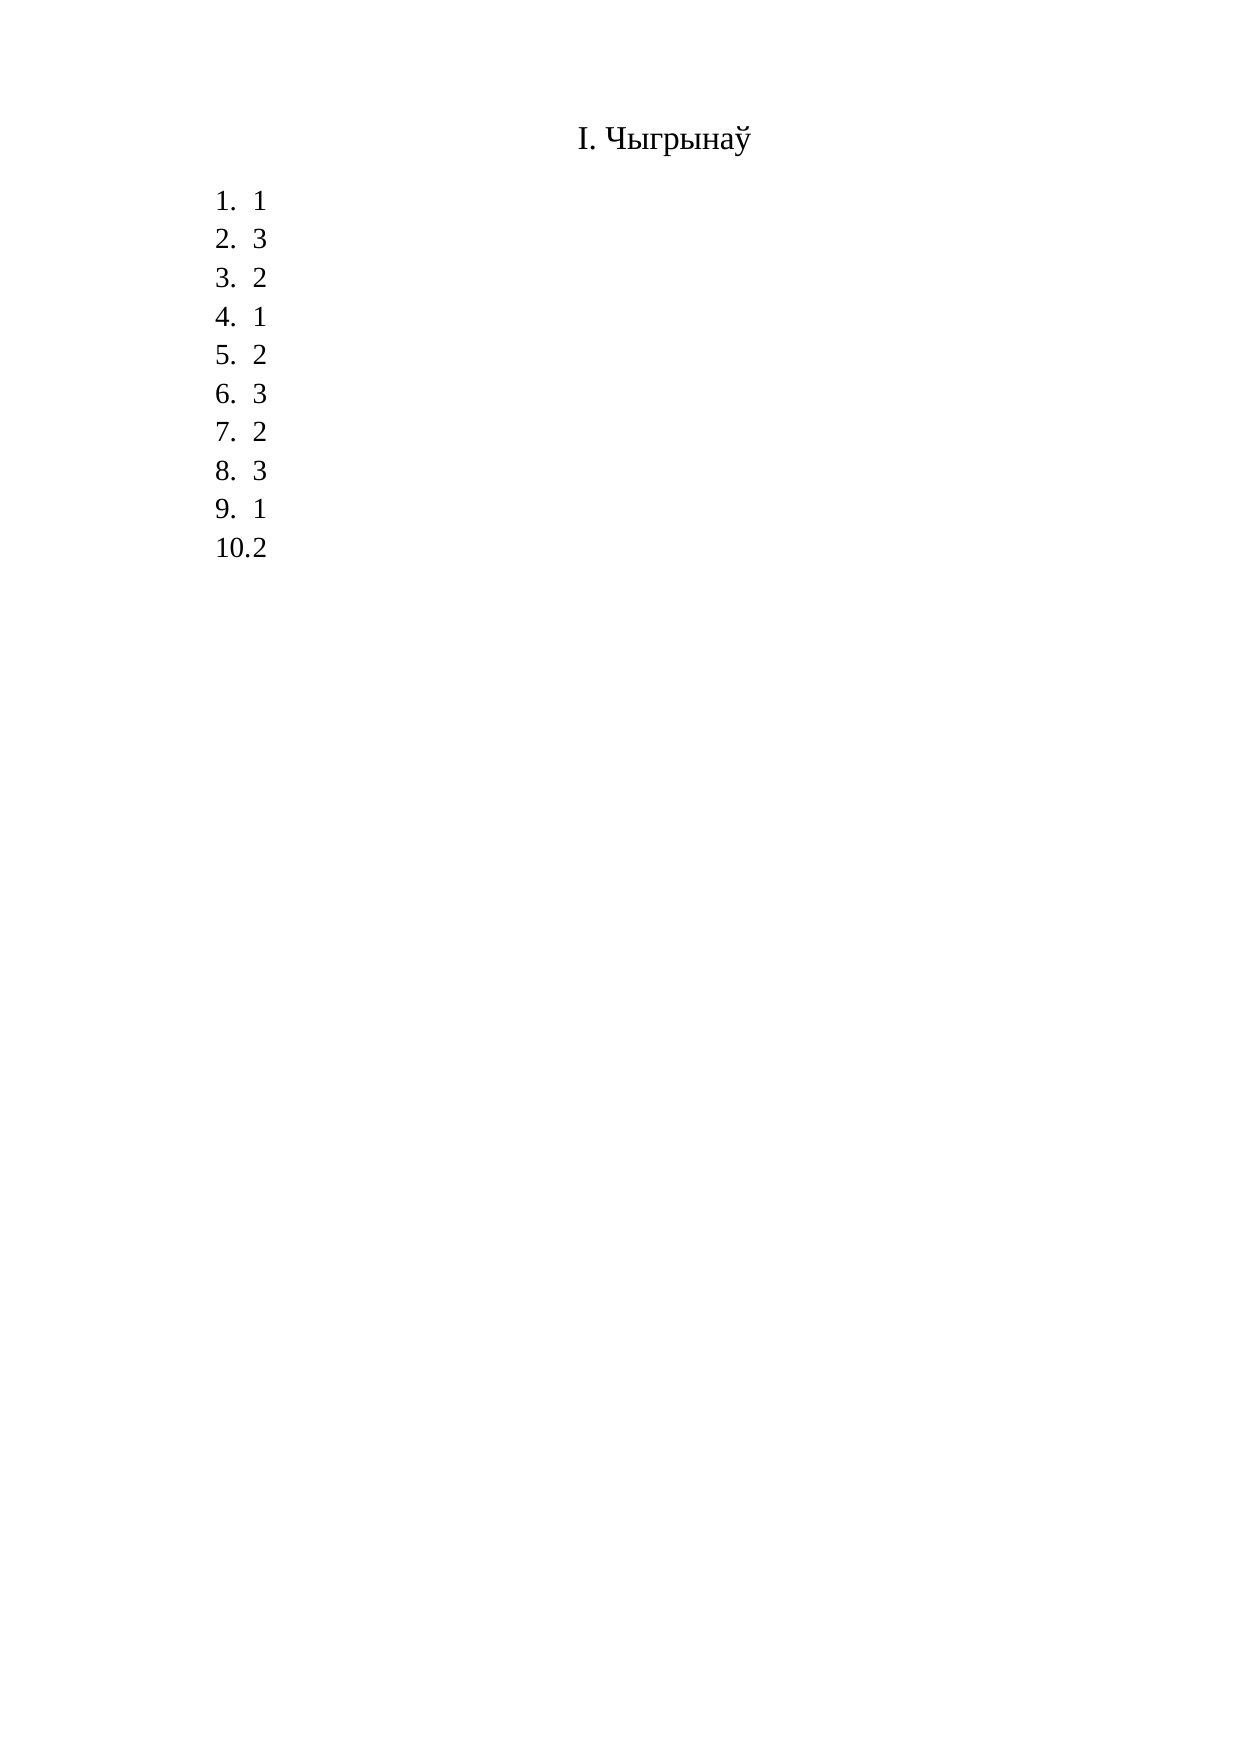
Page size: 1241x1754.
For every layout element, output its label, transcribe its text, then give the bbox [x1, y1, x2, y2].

list 1 [215, 183, 1152, 217]
list 2 [215, 260, 1152, 294]
text І. Чыгрынаў [177, 118, 1152, 156]
list 2 [215, 414, 1152, 448]
list 3 [215, 453, 1152, 486]
list 3 [215, 222, 1152, 255]
list 3 [215, 376, 1152, 409]
list 2 [215, 337, 1152, 371]
list 1 [215, 299, 1152, 332]
list 2 [215, 530, 1152, 563]
list 1 [215, 491, 1152, 525]
